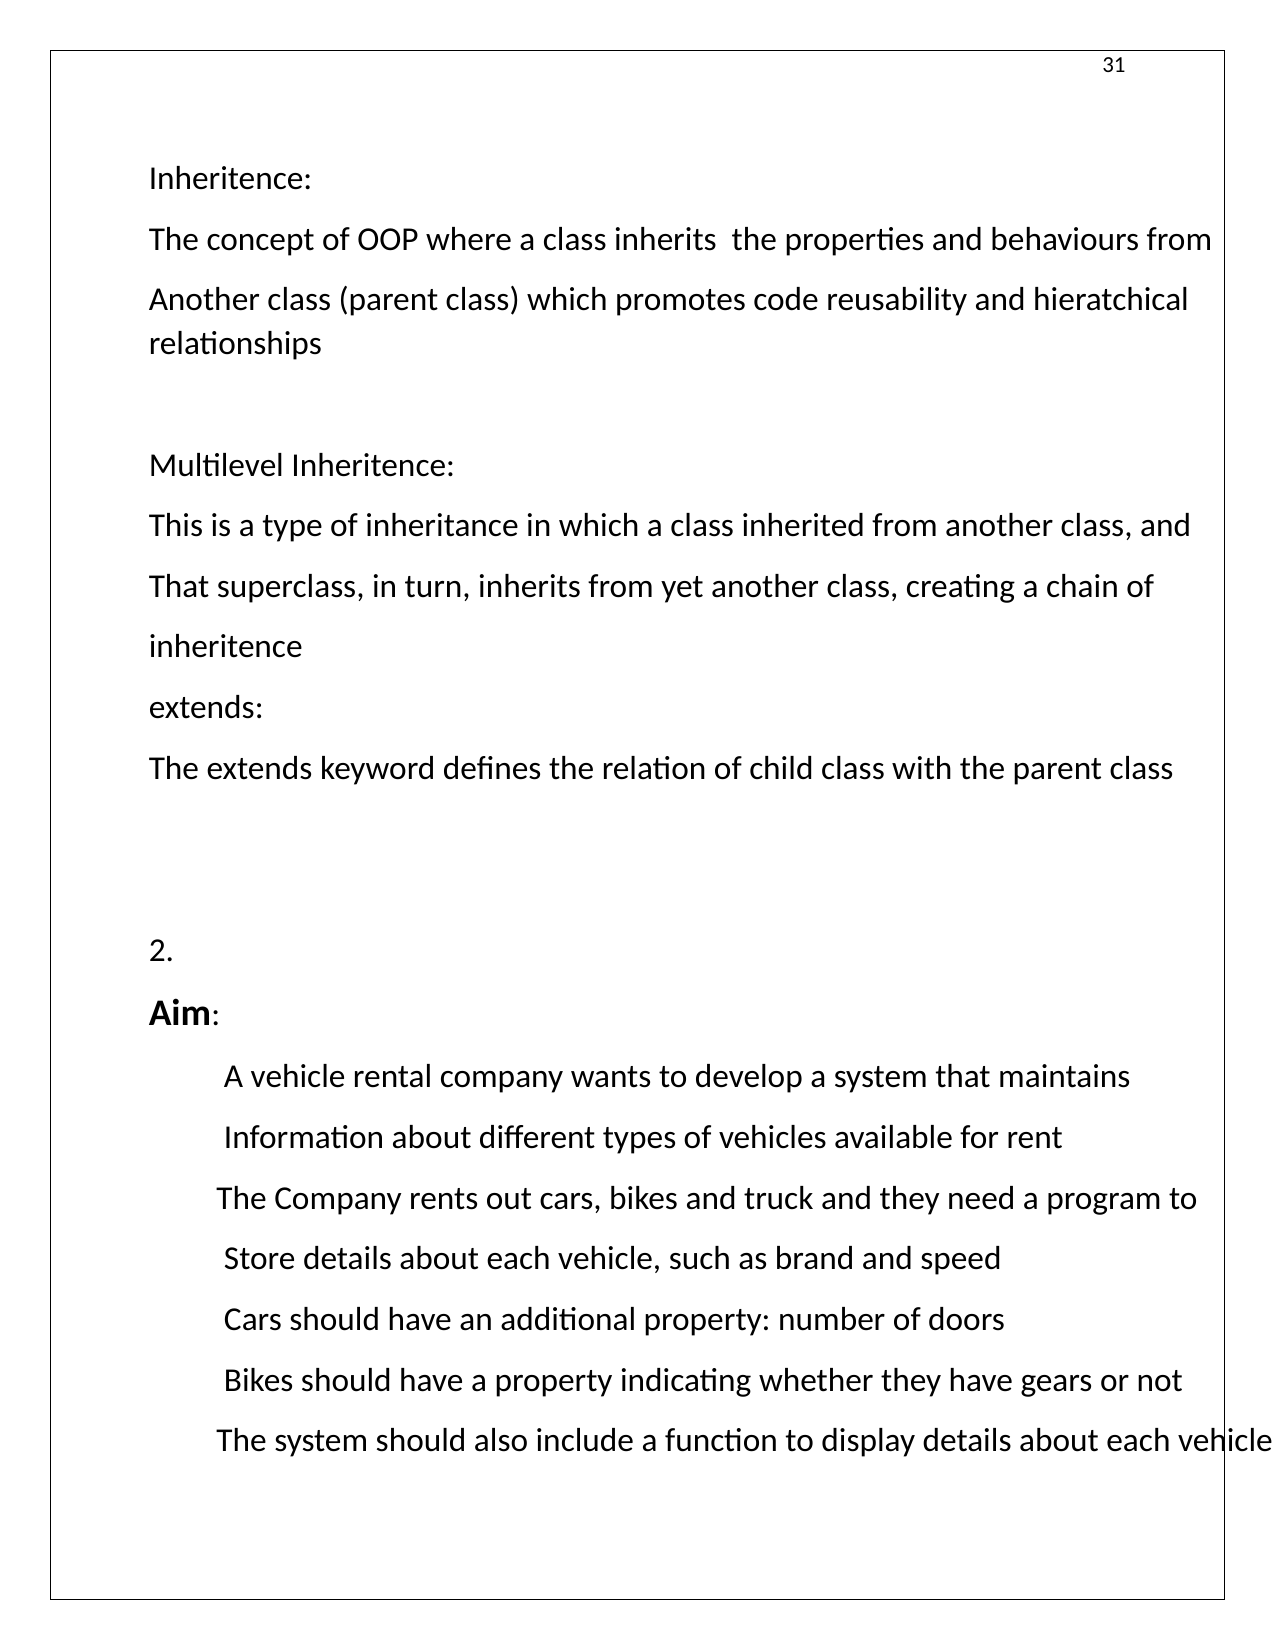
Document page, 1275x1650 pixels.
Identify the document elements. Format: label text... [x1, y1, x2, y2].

text extends: [148, 686, 1275, 727]
text The Company rents out cars, bikes and truck and they need a program to [148, 1177, 1275, 1217]
text A vehicle rental company wants to develop a system that maintains [148, 1055, 1275, 1096]
text The system should also include a function to display details about each vehicle [148, 1419, 1275, 1460]
text Information about different types of vehicles available for rent [148, 1116, 1275, 1157]
text Inheritence: [148, 157, 1275, 198]
text Multilevel Inheritence: [148, 444, 1275, 484]
text inheritence [148, 626, 1275, 666]
text The concept of OOP where a class inherits the properties and behaviours from [148, 218, 1275, 258]
text The extends keyword defines the relation of child class with the parent class [148, 747, 1275, 787]
text Cars should have an additional property: number of doors [148, 1298, 1275, 1339]
text Bikes should have a property indicating whether they have gears or not [148, 1358, 1275, 1399]
text Aim: [148, 989, 1275, 1035]
text Another class (parent class) which promotes code reusability and hieratchical relationships [148, 278, 1275, 363]
text That superclass, in turn, inherits from yet another class, creating a chain of [148, 565, 1275, 606]
text This is a type of inheritance in which a class inherited from another class, and [148, 504, 1275, 545]
text 2. [148, 929, 1275, 969]
text Store details about each vehicle, such as brand and speed [148, 1237, 1275, 1278]
